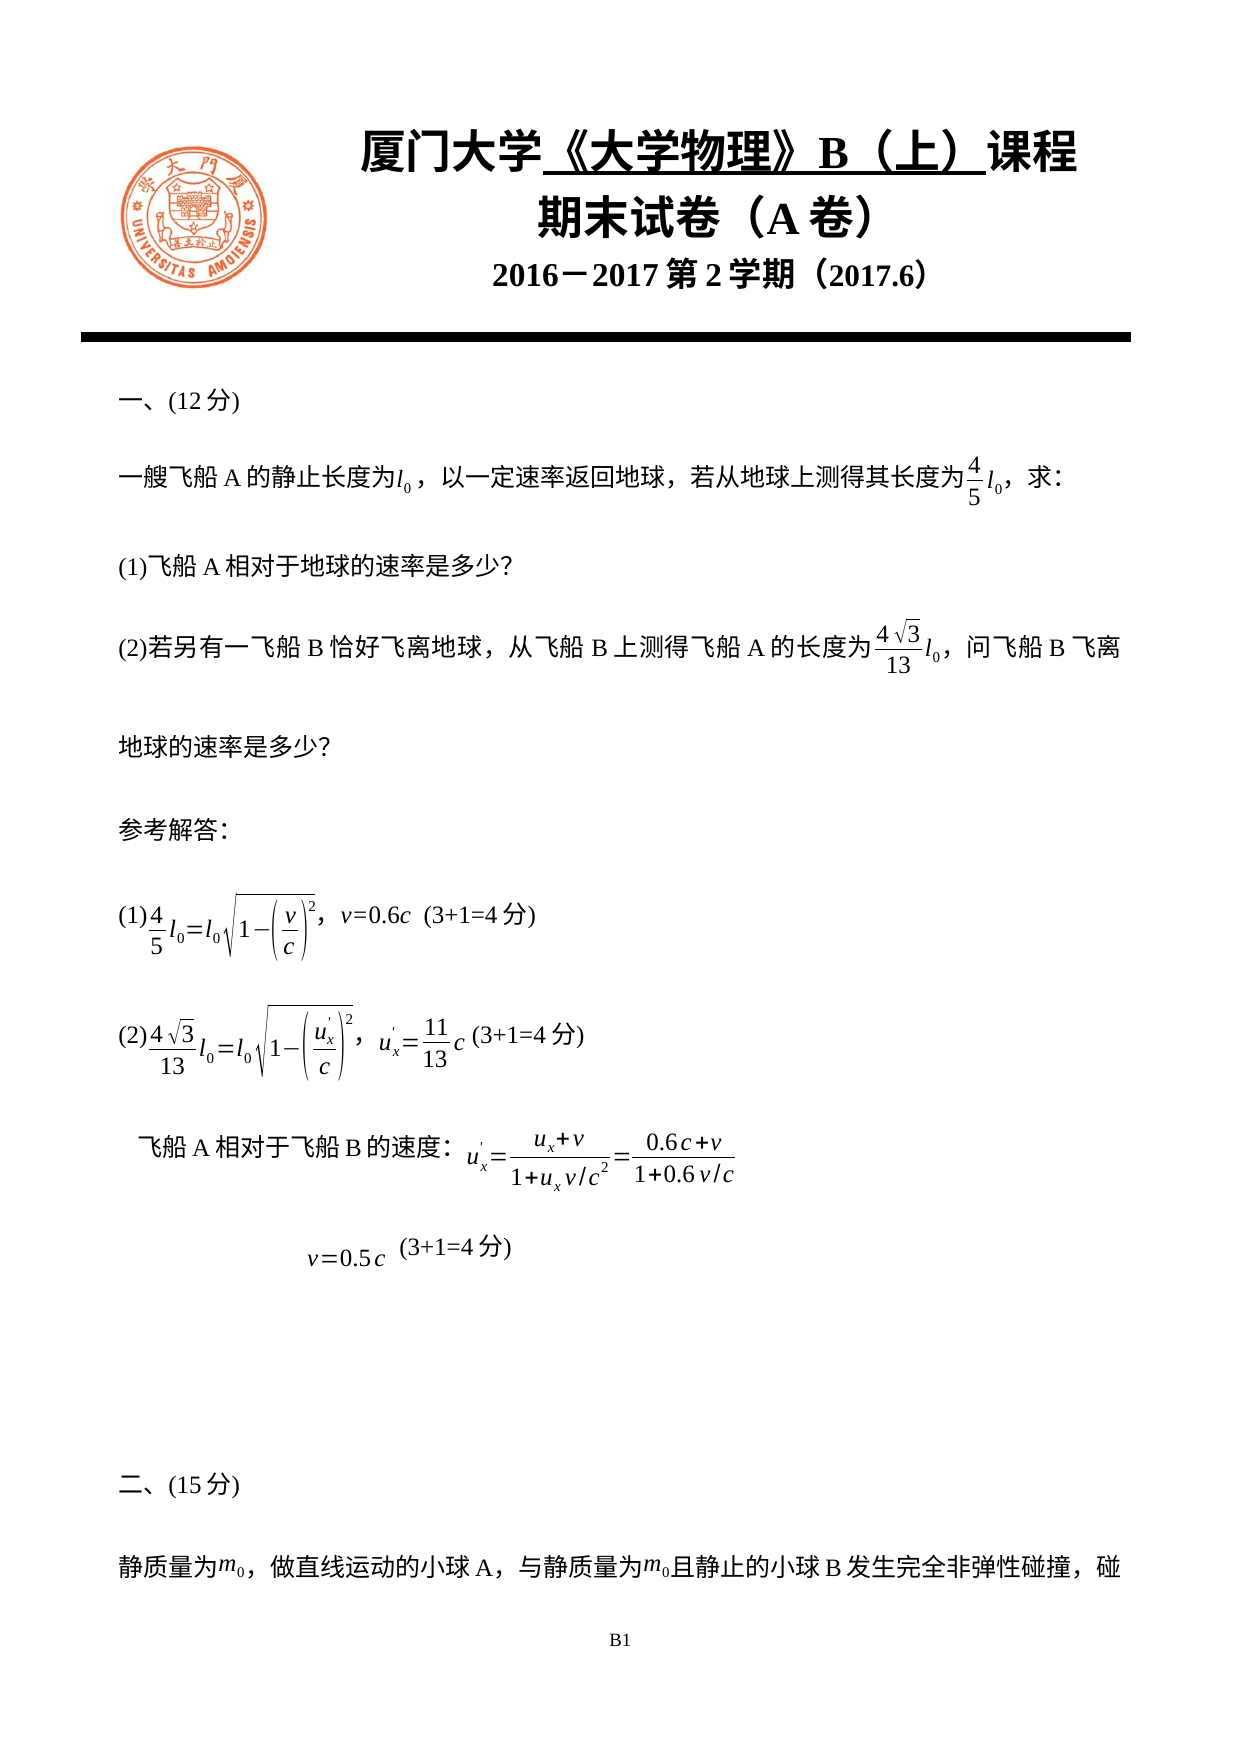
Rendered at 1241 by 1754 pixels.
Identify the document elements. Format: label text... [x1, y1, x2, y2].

text 飞船A相对于飞船B的速度： [118, 1110, 1122, 1208]
text (3+1=4分) [118, 1226, 1122, 1291]
text 一艘飞船A的静止长度为 ，以一定速率返回地球，若从地球上测得其长度为，求： [118, 449, 1122, 514]
picture [118, 145, 268, 290]
text 参考解答： [118, 796, 1122, 861]
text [118, 1533, 1122, 1598]
text 一、(12分) [118, 366, 1122, 431]
text (1)飞船A相对于地球的速率是多少？ [118, 532, 1122, 597]
text (2)， (3+1=4分) [118, 995, 1122, 1092]
text (1)，v=0.6c (3+1=4分) [118, 879, 1122, 977]
text 二、(15分) [118, 1450, 1122, 1515]
text (2)若另有一飞船B恰好飞离地球，从飞船B上测得飞船A的长度为，问飞船B飞离地球的速率是多少？ [118, 615, 1122, 778]
